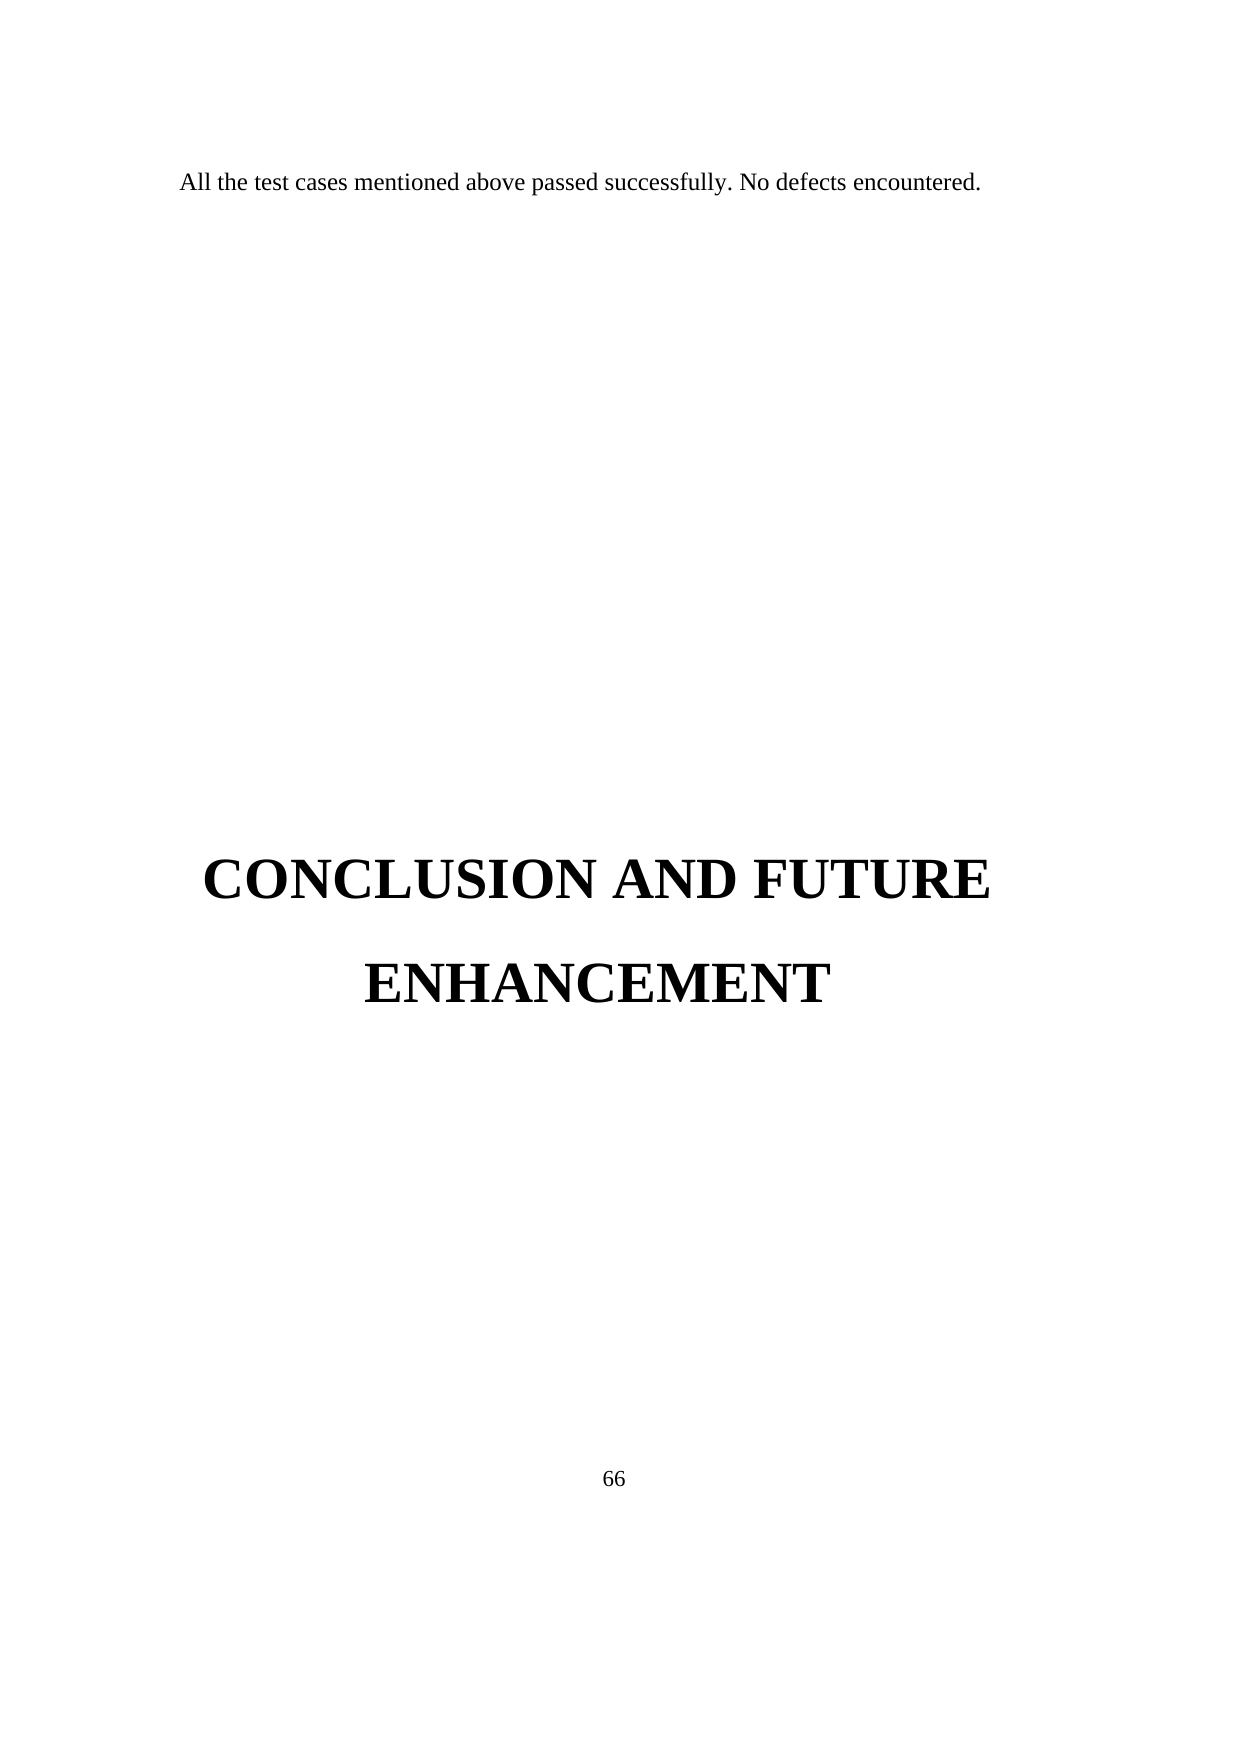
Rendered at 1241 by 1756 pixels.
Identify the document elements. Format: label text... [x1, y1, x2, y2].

text CONCLUSION AND FUTURE ENHANCEMENT [104, 844, 1092, 1015]
text All the test cases mentioned above passed successfully. No defects encountered. [104, 167, 1092, 195]
